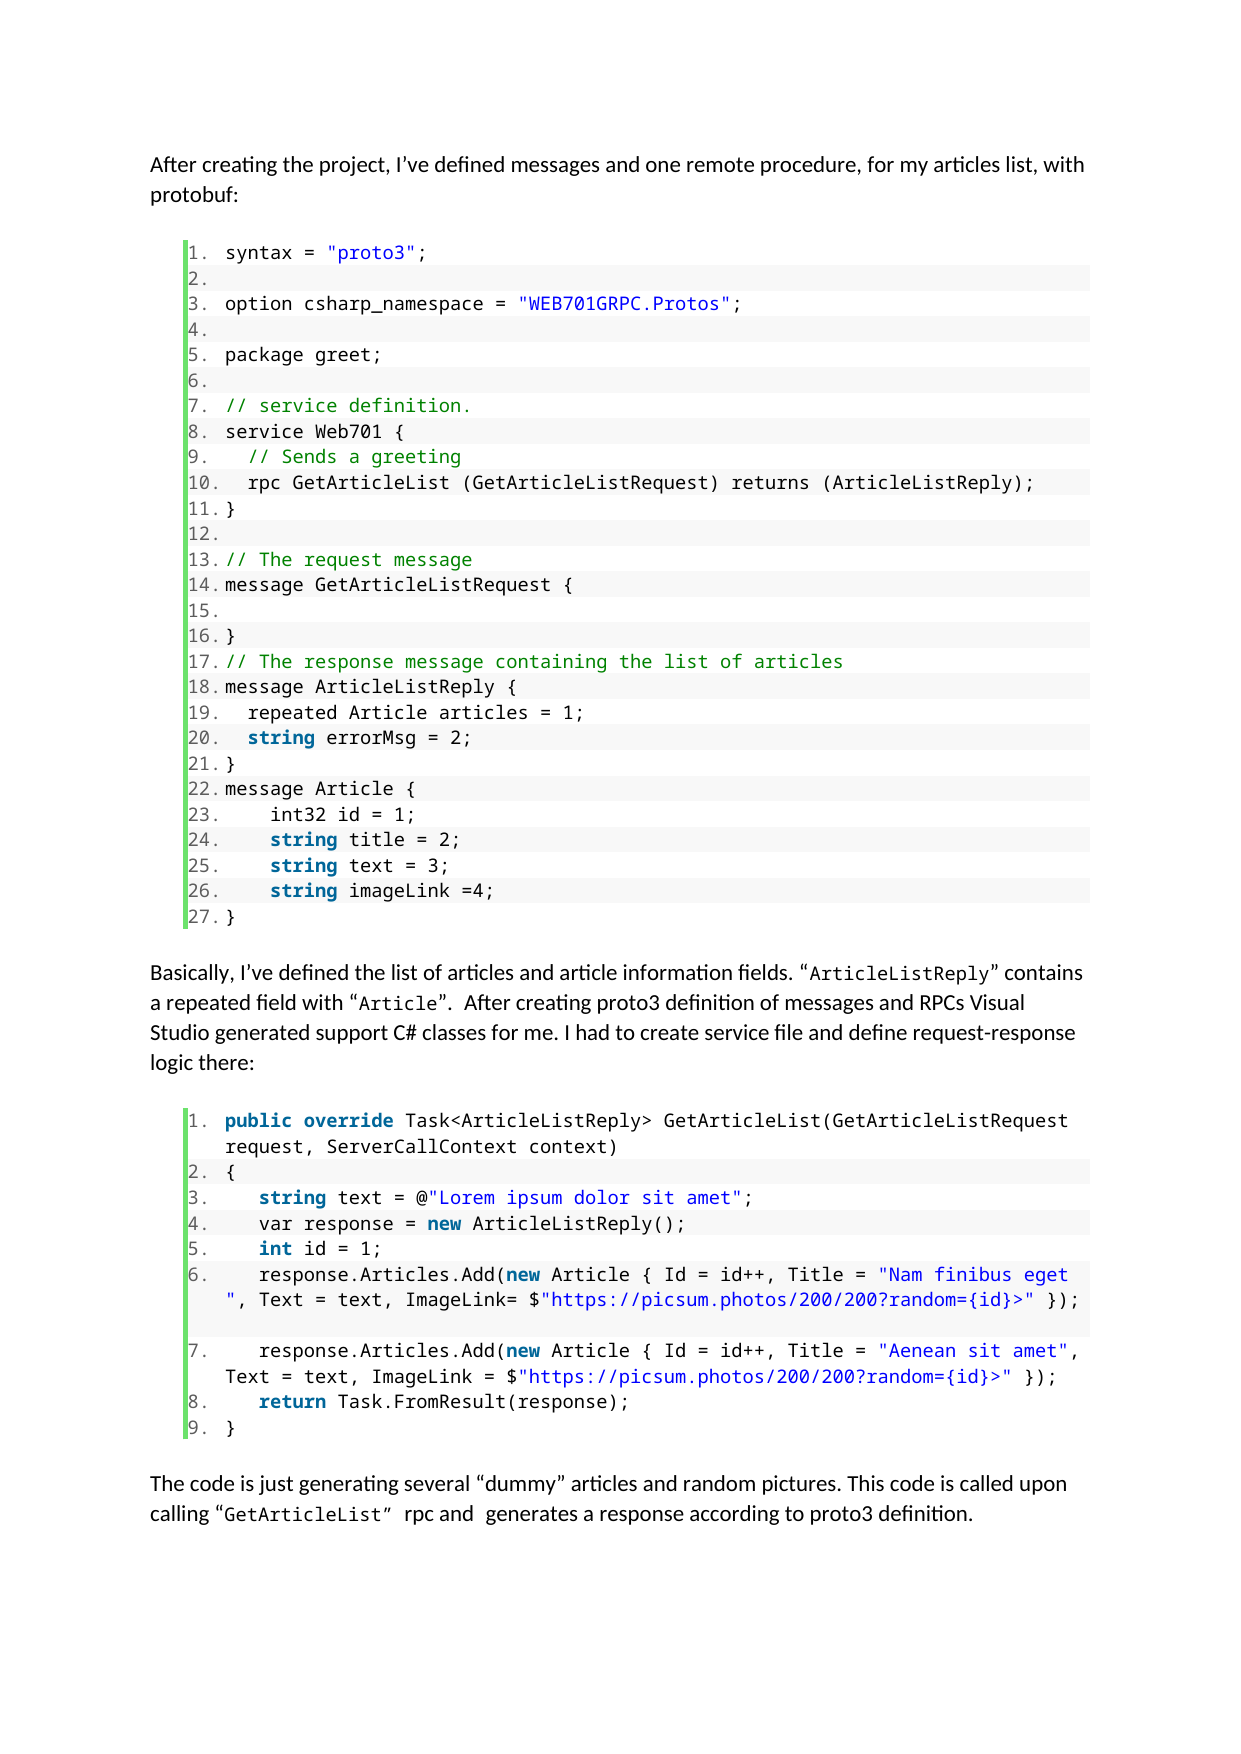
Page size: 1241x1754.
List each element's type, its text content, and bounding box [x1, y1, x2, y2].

text Basically, I’ve defined the list of articles and article information fields. “ArticleListReply” contains a repeated field with “Article”. After creating proto3 definition of messages and RPCs Visual Studio generated support C# classes for me. I had to create service file and define request-response logic there: [150, 958, 1090, 1076]
list string imageLink =4; [188, 878, 1090, 903]
list // The request message [188, 546, 1090, 571]
list string errorMsg = 2; [188, 724, 1090, 750]
list option csharp_namespace = "WEB701GRPC.Protos"; [188, 291, 1090, 316]
list return Task.FromResult(response); [188, 1388, 1090, 1414]
list { [188, 1159, 1090, 1184]
list } [188, 1414, 1090, 1439]
list response.Articles.Add(new Article { Id = id++, Title = "Nam finibus eget", Text = text, ImageLink= $"https://picsum.photos/200/200?random={id}>" }); [188, 1261, 1090, 1337]
list // Sends a greeting [188, 444, 1090, 469]
text The code is just generating several “dummy” articles and random pictures. This code is called upon calling “GetArticleList” rpc and generates a response according to proto3 definition. [150, 1469, 1090, 1527]
list // The response message containing the list of articles [188, 648, 1090, 673]
list string text = @"Lorem ipsum dolor sit amet"; [188, 1184, 1090, 1210]
list message Article { [188, 776, 1090, 801]
list // service definition. [188, 393, 1090, 418]
list package greet; [188, 342, 1090, 367]
list repeated Article articles = 1; [188, 699, 1090, 724]
list } [188, 903, 1090, 929]
list int32 id = 1; [188, 801, 1090, 827]
list } [188, 750, 1090, 776]
list response.Articles.Add(new Article { Id = id++, Title = "Aenean sit amet", Text = text, ImageLink = $"https://picsum.photos/200/200?random={id}>" }); [188, 1337, 1090, 1388]
list string text = 3; [188, 852, 1090, 878]
list var response = new ArticleListReply(); [188, 1210, 1090, 1235]
list message ArticleListReply { [188, 673, 1090, 699]
list public override Task<ArticleListReply> GetArticleList(GetArticleListRequest request, ServerCallContext context) [188, 1108, 1090, 1159]
text After creating the project, I’ve defined messages and one remote procedure, for my articles list, with protobuf: [150, 150, 1090, 208]
list service Web701 { [188, 418, 1090, 444]
list } [188, 495, 1090, 520]
list message GetArticleListRequest { [188, 571, 1090, 597]
list rpc GetArticleList (GetArticleListRequest) returns (ArticleListReply); [188, 469, 1090, 495]
list int id = 1; [188, 1235, 1090, 1261]
list } [188, 622, 1090, 648]
list string title = 2; [188, 827, 1090, 852]
list syntax = "proto3"; [183, 239, 1090, 265]
